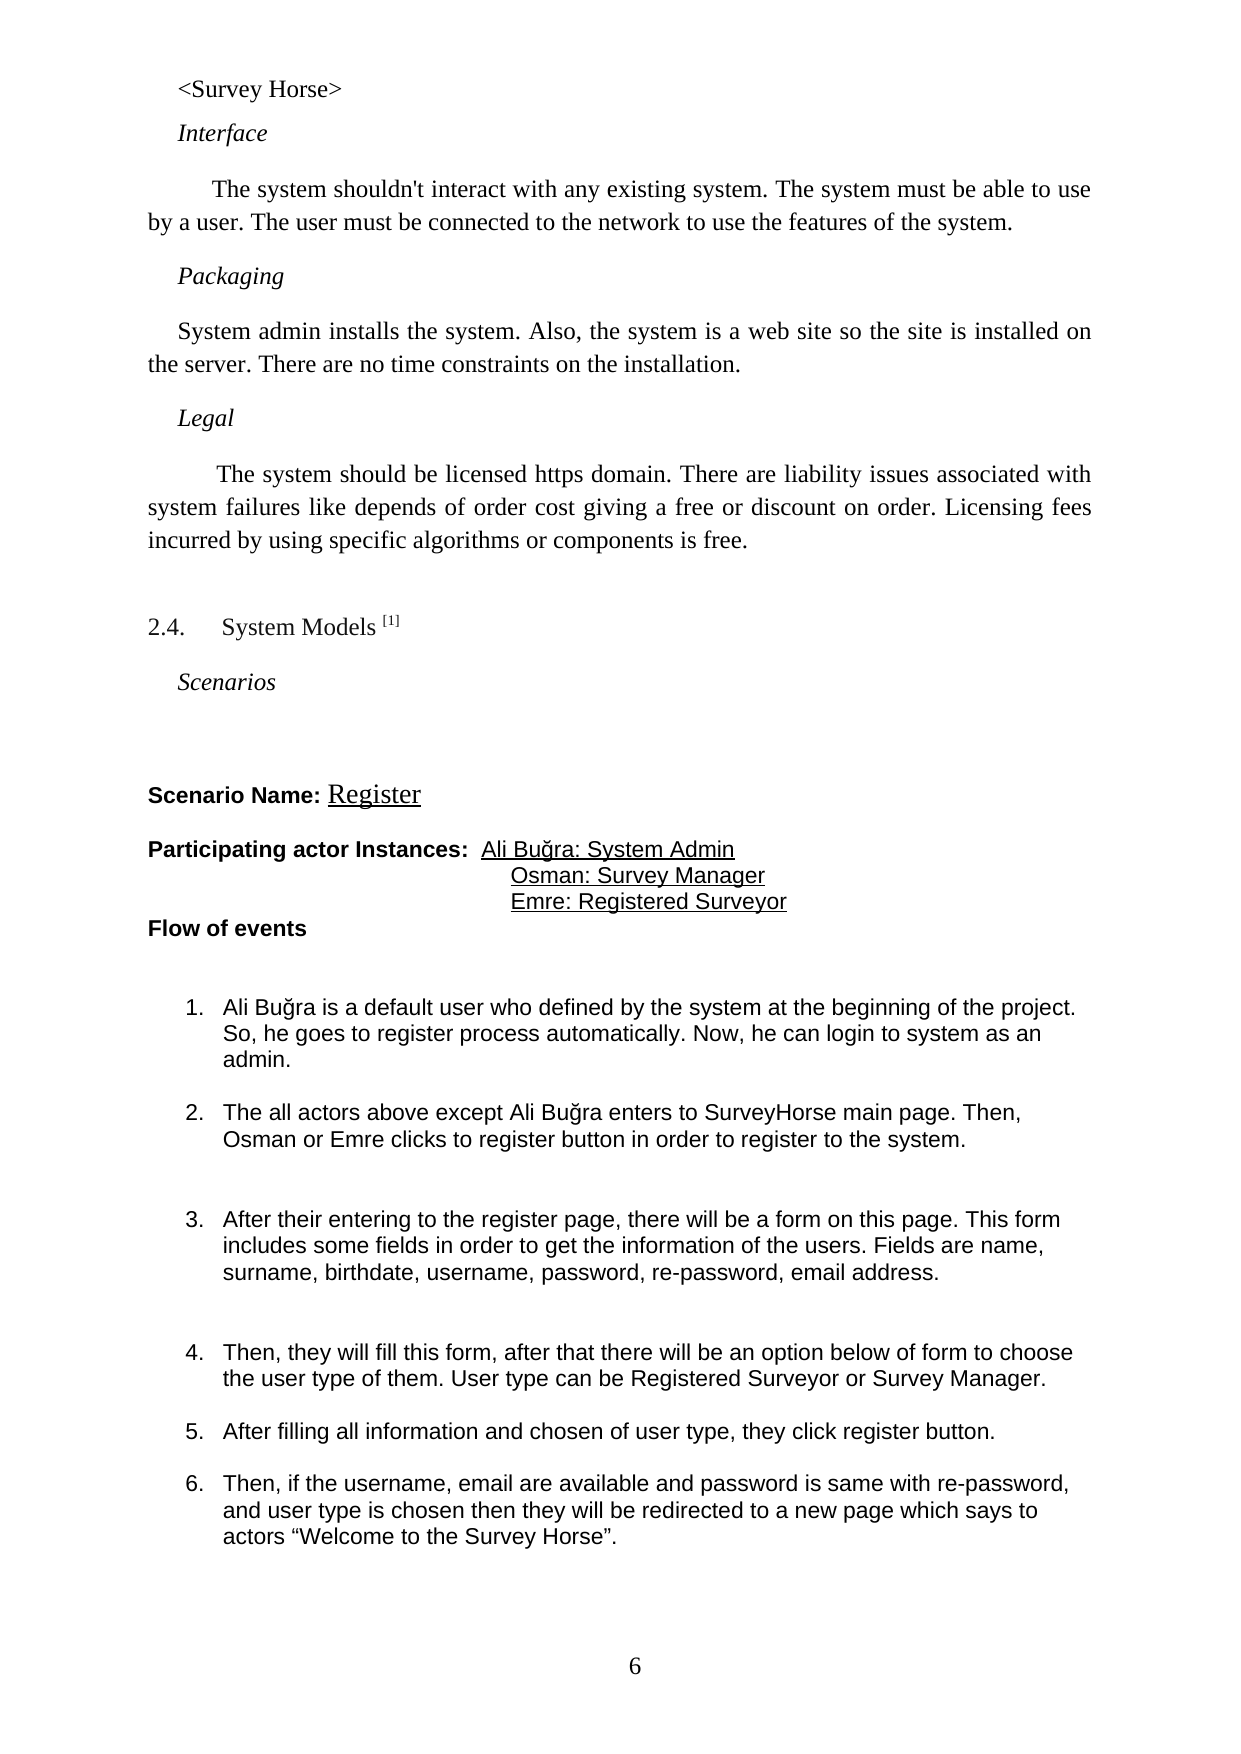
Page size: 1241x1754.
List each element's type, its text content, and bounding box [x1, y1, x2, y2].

text Emre: Registered Surveyor [443, 888, 1093, 915]
text System admin installs the system. Also, the system is a web site so the site is installed on the server. There are no time constraints on the installation. [148, 316, 1093, 378]
text Scenario Name: Register [148, 777, 1093, 809]
subtitle Scenarios [148, 667, 1093, 696]
text Osman: Survey Manager [443, 862, 1093, 888]
list After their entering to the register page, there will be a form on this page. This form includes some fields in order to get the information of the users. Fields are name, surname, birthdate, username, password, re-password, email address. [185, 1206, 1093, 1285]
subtitle System Models [1] [148, 612, 1093, 641]
subtitle Interface [148, 118, 1093, 147]
list The all actors above except Ali Buğra enters to SurveyHorse main page. Then, Osman or Emre clicks to register button in order to register to the system. [185, 1099, 1093, 1152]
text Flow of events [148, 915, 1093, 941]
list Then, if the username, email are available and password is same with re-password, and user type is chosen then they will be redirected to a new page which says to actors “Welcome to the Survey Horse”. [185, 1470, 1093, 1549]
text Participating actor Instances: Ali Buğra: System Admin [148, 836, 1093, 862]
list Then, they will fill this form, after that there will be an option below of form to choose the user type of them. User type can be Registered Surveyor or Survey Manager. [185, 1339, 1093, 1391]
subtitle Packaging [148, 261, 1093, 289]
subtitle Legal [148, 403, 1093, 432]
text The system shouldn't interact with any existing system. The system must be able to use by a user. The user must be connected to the network to use the features of the system. [148, 174, 1093, 236]
list Ali Buğra is a default user who defined by the system at the beginning of the project. So, he goes to register process automatically. Now, he can login to system as an admin. [185, 994, 1093, 1073]
text The system should be licensed https domain. There are liability issues associated with system failures like depends of order cost giving a free or discount on order. Licensing fees incurred by using specific algorithms or components is free. [148, 459, 1093, 554]
list After filling all information and chosen of user type, they click register button. [185, 1418, 1093, 1444]
